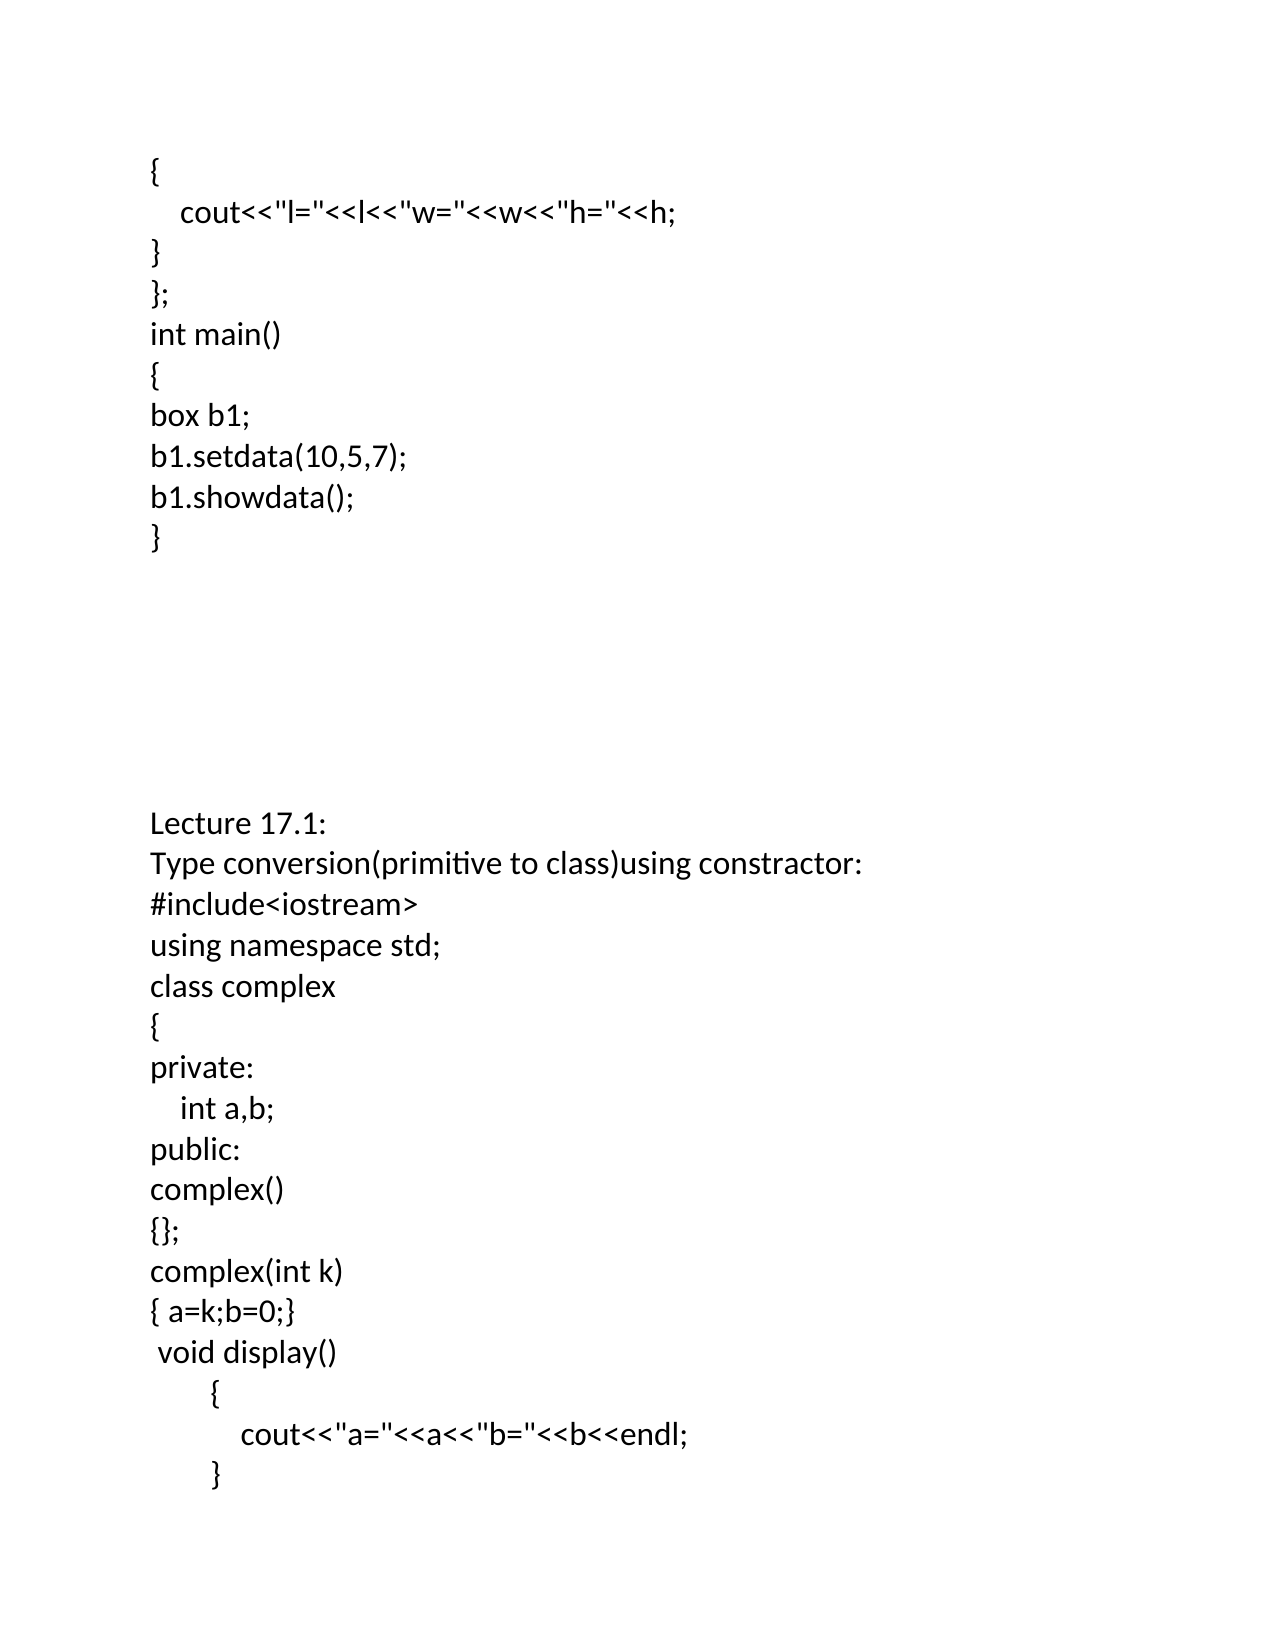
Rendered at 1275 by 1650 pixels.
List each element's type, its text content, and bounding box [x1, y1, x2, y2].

text cout<<"l="<<l<<"w="<<w<<"h="<<h; [150, 191, 1125, 231]
text int a,b; [150, 1087, 1125, 1127]
text class complex [150, 964, 1125, 1005]
text { [150, 1372, 1125, 1413]
text box b1; [150, 394, 1125, 435]
text { [150, 150, 1125, 191]
text b1.showdata(); [150, 476, 1125, 517]
text Type conversion(primitive to class)using constractor: [150, 842, 1125, 883]
text } [150, 1453, 1125, 1494]
text private: [150, 1046, 1125, 1087]
text }; [150, 272, 1125, 313]
text int main() [150, 313, 1125, 354]
text } [150, 231, 1125, 272]
text { a=k;b=0;} [150, 1290, 1125, 1331]
text complex() [150, 1168, 1125, 1209]
text Lecture 17.1: [150, 802, 1125, 842]
text {}; [150, 1209, 1125, 1250]
text b1.setdata(10,5,7); [150, 435, 1125, 476]
text using namespace std; [150, 924, 1125, 964]
text { [150, 1005, 1125, 1046]
text cout<<"a="<<a<<"b="<<b<<endl; [150, 1413, 1125, 1453]
text { [150, 354, 1125, 394]
text complex(int k) [150, 1250, 1125, 1290]
text void display() [150, 1331, 1125, 1372]
text #include<iostream> [150, 883, 1125, 924]
text public: [150, 1127, 1125, 1168]
text } [150, 517, 1125, 557]
